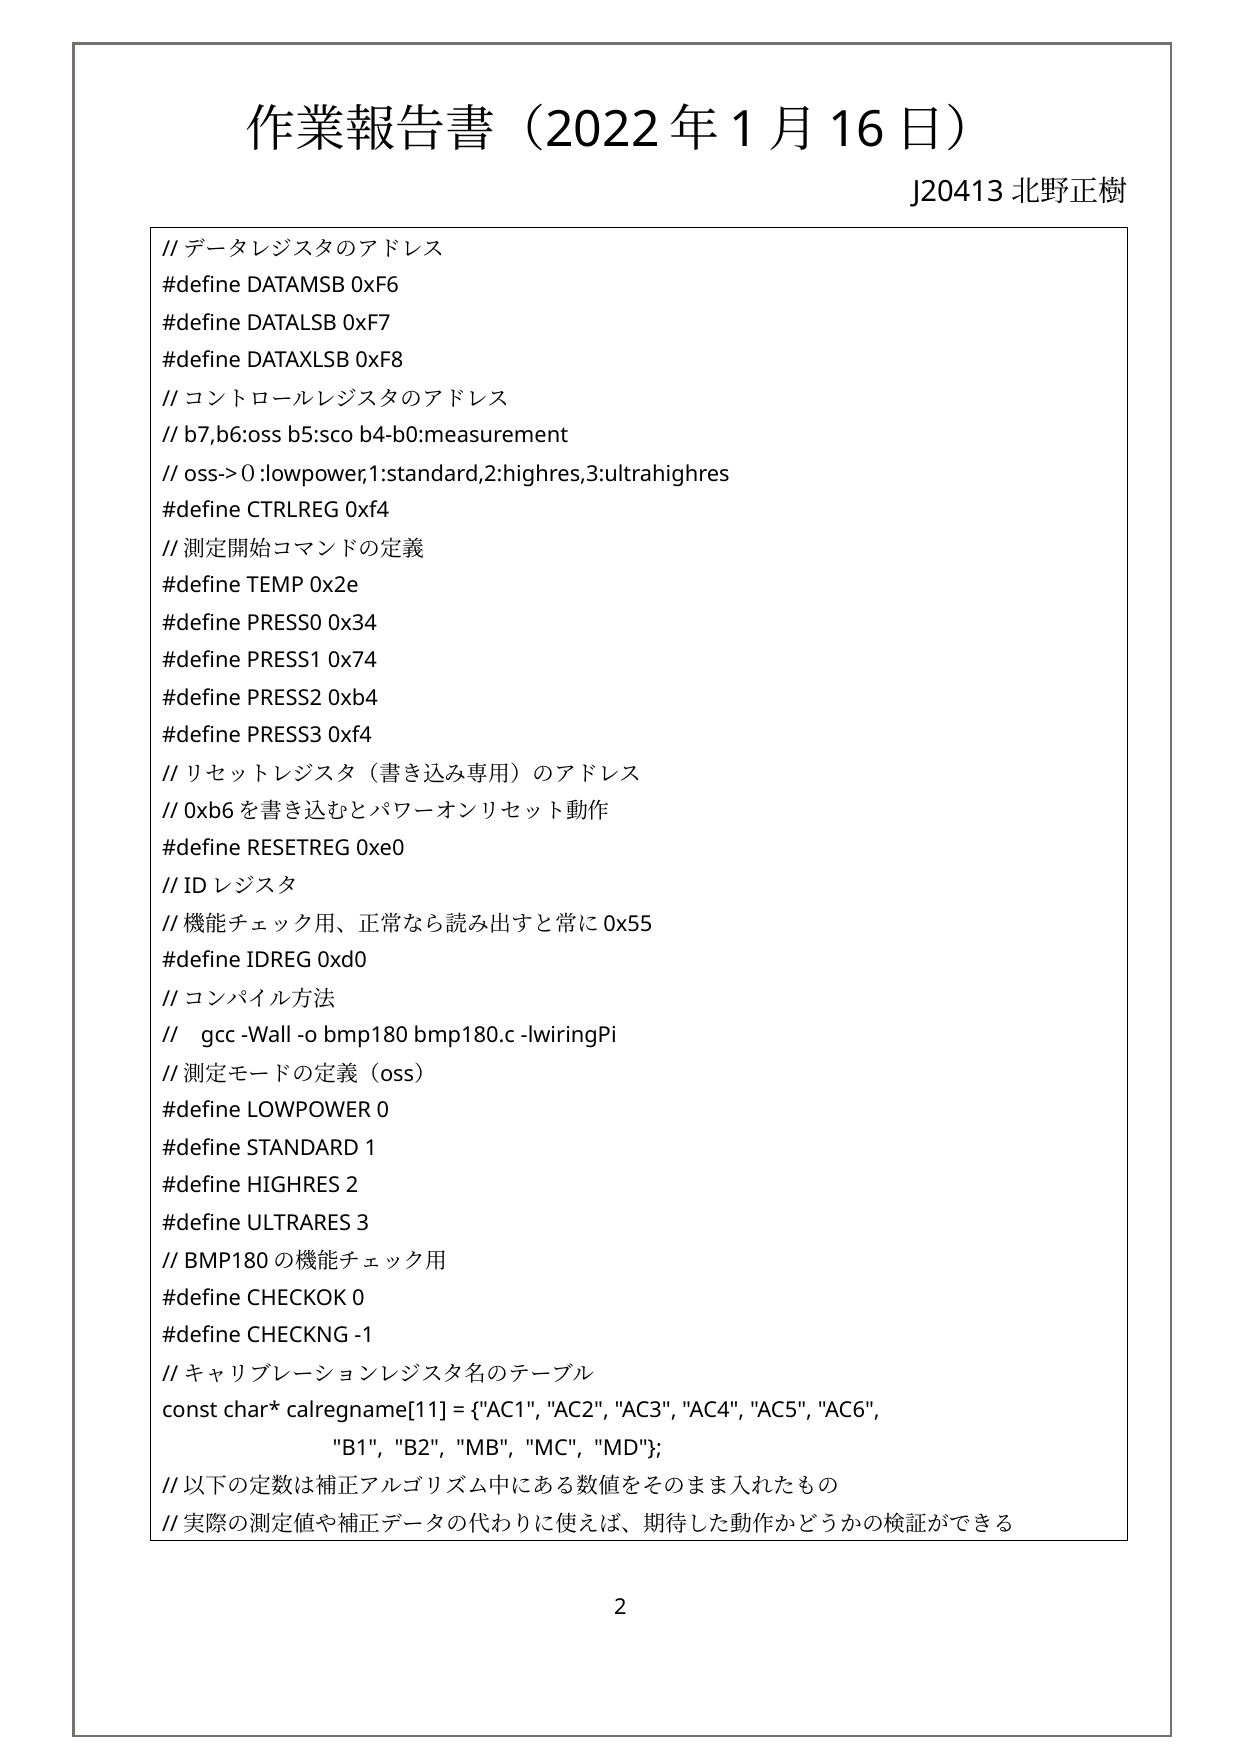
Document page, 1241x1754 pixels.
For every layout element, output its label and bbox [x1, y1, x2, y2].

table_header [151, 228, 1127, 1540]
